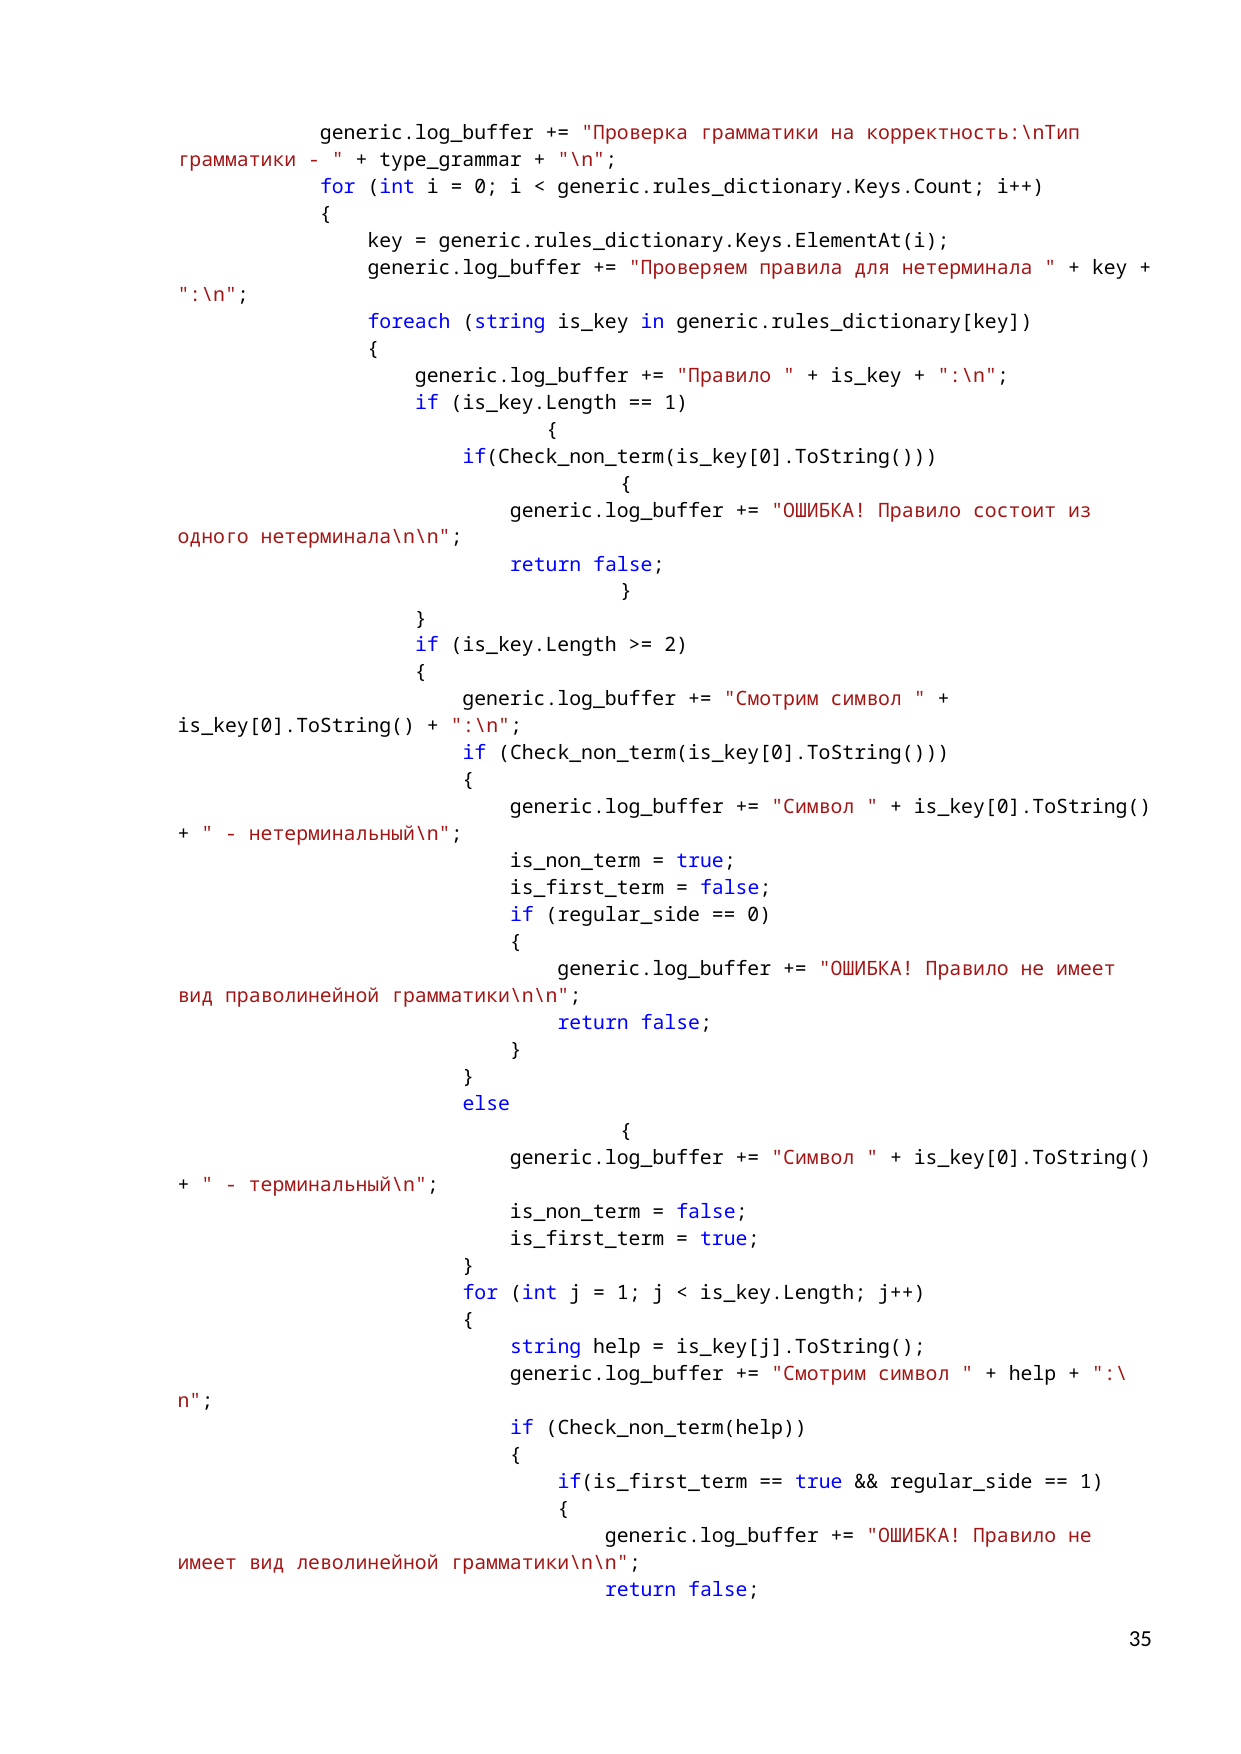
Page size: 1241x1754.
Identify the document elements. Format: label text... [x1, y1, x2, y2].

text { [177, 199, 1152, 226]
text generic.log_buffer += "ОШИБКА! Правило не имеет вид праволинейной грамматики\n\n"; [177, 954, 1152, 1008]
text { [177, 334, 1152, 361]
text } [177, 1251, 1152, 1278]
text } [177, 1062, 1152, 1089]
text } [177, 1035, 1152, 1062]
text } [177, 604, 1152, 631]
text { [177, 1494, 1152, 1521]
text foreach (string is_key in generic.rules_dictionary[key]) [177, 307, 1152, 334]
text generic.log_buffer += "Символ " + is_key[0].ToString() + " - терминальный\n"; [177, 1143, 1152, 1197]
text for (int j = 1; j < is_key.Length; j++) [177, 1278, 1152, 1305]
text if (Check_non_term(help)) [177, 1413, 1152, 1440]
text if (Check_non_term(is_key[0].ToString())) [177, 739, 1152, 766]
text } [177, 577, 1152, 604]
text key = generic.rules_dictionary.Keys.ElementAt(i); [177, 226, 1152, 253]
text generic.log_buffer += "ОШИБКА! Правило не имеет вид леволинейной грамматики\n\n"; [177, 1521, 1152, 1575]
text { [177, 766, 1152, 793]
text is_first_term = false; [177, 873, 1152, 901]
text { [177, 469, 1152, 496]
text { [177, 658, 1152, 685]
text generic.log_buffer += "Правило " + is_key + ":\n"; [177, 361, 1152, 388]
text generic.log_buffer += "Смотрим символ " + is_key[0].ToString() + ":\n"; [177, 685, 1152, 739]
text if(Check_non_term(is_key[0].ToString())) [177, 442, 1152, 469]
text generic.log_buffer += "ОШИБКА! Правило состоит из одного нетерминала\n\n"; [177, 496, 1152, 550]
text is_first_term = true; [177, 1224, 1152, 1251]
text if (regular_side == 0) [177, 901, 1152, 927]
text { [177, 1305, 1152, 1332]
text { [177, 1116, 1152, 1143]
text return false; [177, 1008, 1152, 1035]
text generic.log_buffer += "Смотрим символ " + help + ":\n"; [177, 1359, 1152, 1413]
text is_non_term = false; [177, 1197, 1152, 1224]
text if (is_key.Length >= 2) [177, 631, 1152, 658]
text generic.log_buffer += "Символ " + is_key[0].ToString() + " - нетерминальный\n"; [177, 793, 1152, 847]
text return false; [177, 1575, 1152, 1602]
text return false; [177, 550, 1152, 577]
text generic.log_buffer += "Проверяем правила для нетерминала " + key + ":\n"; [177, 253, 1152, 307]
text else [177, 1089, 1152, 1116]
text if (is_key.Length == 1) [177, 388, 1152, 415]
text if(is_first_term == true && regular_side == 1) [177, 1467, 1152, 1494]
text { [177, 927, 1152, 954]
text { [177, 1440, 1152, 1467]
text string help = is_key[j].ToString(); [177, 1332, 1152, 1359]
text { [177, 415, 1152, 442]
text generic.log_buffer += "Проверка грамматики на корректность:\nТип грамматики - " + type_grammar + "\n"; [177, 118, 1152, 172]
text for (int i = 0; i < generic.rules_dictionary.Keys.Count; i++) [177, 172, 1152, 199]
text is_non_term = true; [177, 847, 1152, 873]
